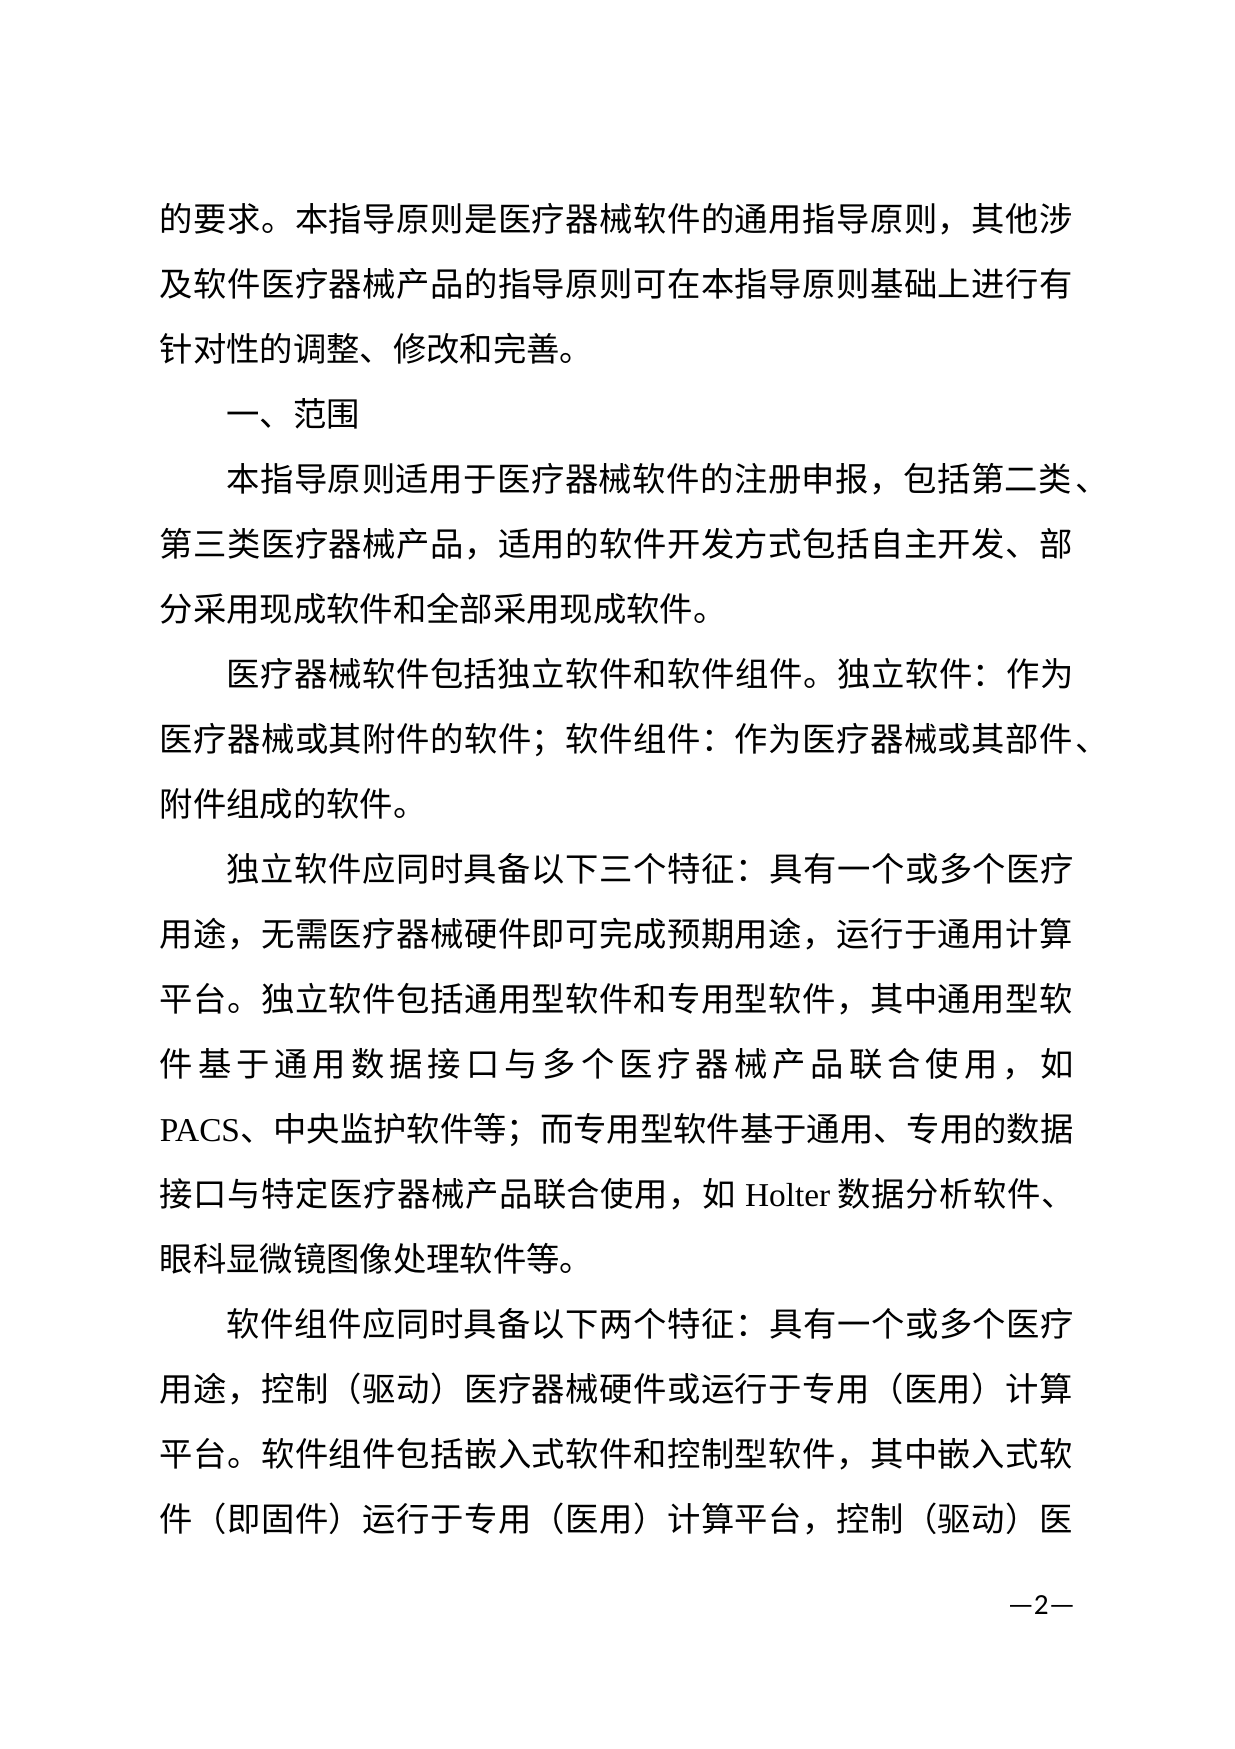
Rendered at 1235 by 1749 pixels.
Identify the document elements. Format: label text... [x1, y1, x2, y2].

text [159, 184, 1075, 379]
text 医疗器械软件包括独立软件和软件组件。独立软件：作为医疗器械或其附件的软件；软件组件：作为医疗器械或其部件、附件组成的软件。 [159, 639, 1075, 834]
text 一、范围 [159, 379, 1075, 444]
text 本指导原则适用于医疗器械软件的注册申报，包括第二类、第三类医疗器械产品，适用的软件开发方式包括自主开发、部分采用现成软件和全部采用现成软件。 [159, 444, 1075, 639]
text 独立软件应同时具备以下三个特征：具有一个或多个医疗用途，无需医疗器械硬件即可完成预期用途，运行于通用计算平台。独立软件包括通用型软件和专用型软件，其中通用型软件基于通用数据接口与多个医疗器械产品联合使用，如PACS、中央监护软件等；而专用型软件基于通用、专用的数据接口与特定医疗器械产品联合使用，如Holter数据分析软件、眼科显微镜图像处理软件等。 [159, 834, 1075, 1289]
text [159, 1289, 1075, 1549]
